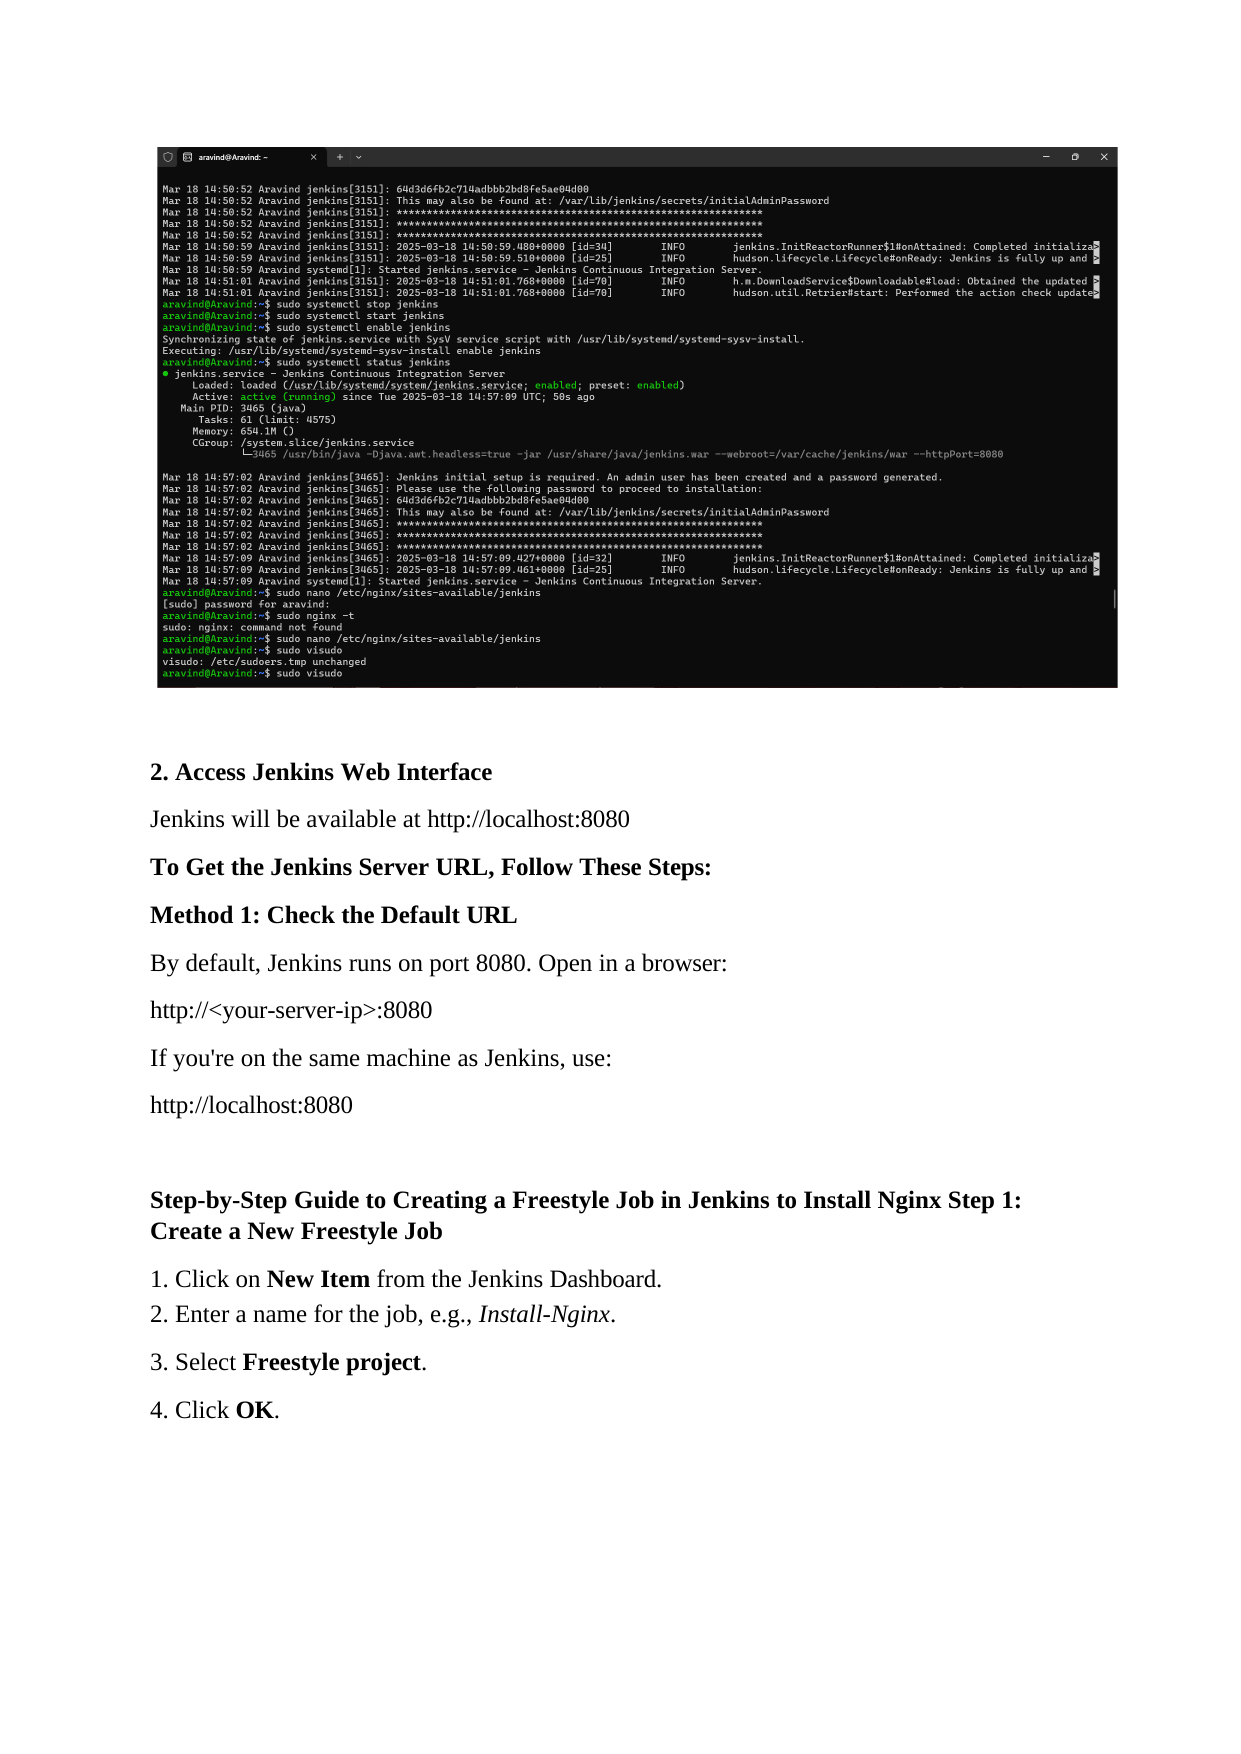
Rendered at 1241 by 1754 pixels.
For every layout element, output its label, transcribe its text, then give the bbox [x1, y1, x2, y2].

text By default, Jenkins runs on port 8080. Open in a browser: [150, 948, 1107, 976]
list Click on New Item from the Jenkins Dashboard. [150, 1264, 1107, 1293]
text Method 1: Check the Default URL [150, 900, 1107, 929]
list Select Freestyle project. [150, 1347, 1107, 1376]
subtitle 2. Access Jenkins Web Interface [150, 757, 1107, 786]
text Jenkins will be available at http://localhost:8080 [150, 804, 1107, 833]
text http://<your-server-ip>:8080 [150, 995, 1107, 1024]
list Click OK. [150, 1395, 1107, 1423]
subtitle To Get the Jenkins Server URL, Follow These Steps: [150, 852, 1107, 881]
text If you're on the same machine as Jenkins, use: http://localhost:8080 [150, 1043, 808, 1119]
subtitle Step-by-Step Guide to Creating a Freestyle Job in Jenkins to Install Nginx Step 1: Create a New Freestyle Job [150, 1185, 1058, 1245]
picture [157, 147, 1118, 688]
list Enter a name for the job, e.g., Install-Nginx. [150, 1299, 1107, 1328]
